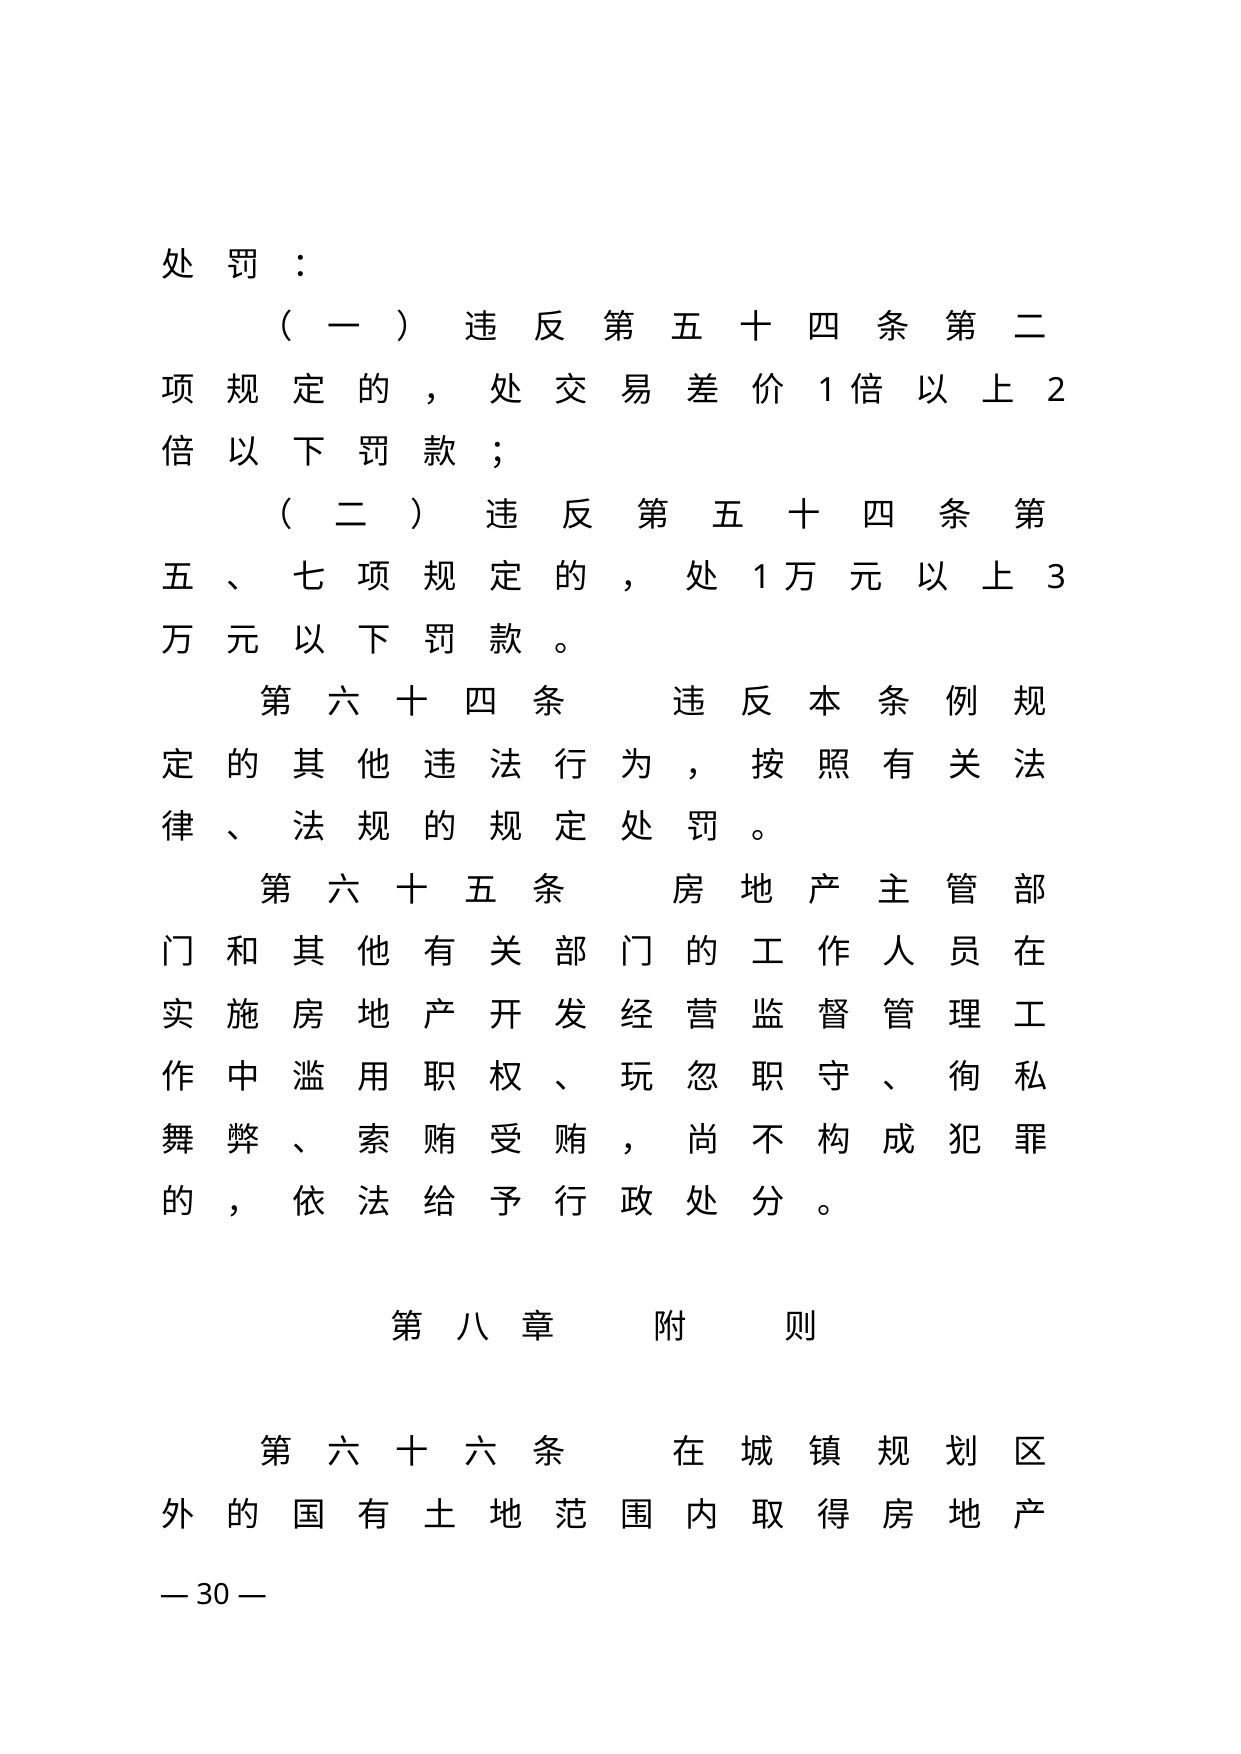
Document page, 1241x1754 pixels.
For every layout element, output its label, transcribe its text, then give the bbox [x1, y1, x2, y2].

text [161, 1418, 1079, 1543]
text 第六十五条 房地产主管部门和其他有关部门的工作人员在实施房地产开发经营监督管理工作中滥用职权、玩忽职守、徇私舞弊、索贿受贿，尚不构成犯罪的，依法给予行政处分。 [161, 856, 1079, 1231]
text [161, 231, 1079, 293]
text 第六十四条 违反本条例规定的其他违法行为，按照有关法律、法规的规定处罚。 [161, 668, 1079, 856]
text 第八章 附 则 [161, 1293, 1079, 1356]
text （一）违反第五十四条第二项规定的，处交易差价1倍以上2倍以下罚款； [161, 293, 1079, 481]
text （二）违反第五十四条第五、七项规定的，处1万元以上3万元以下罚款。 [161, 481, 1079, 668]
